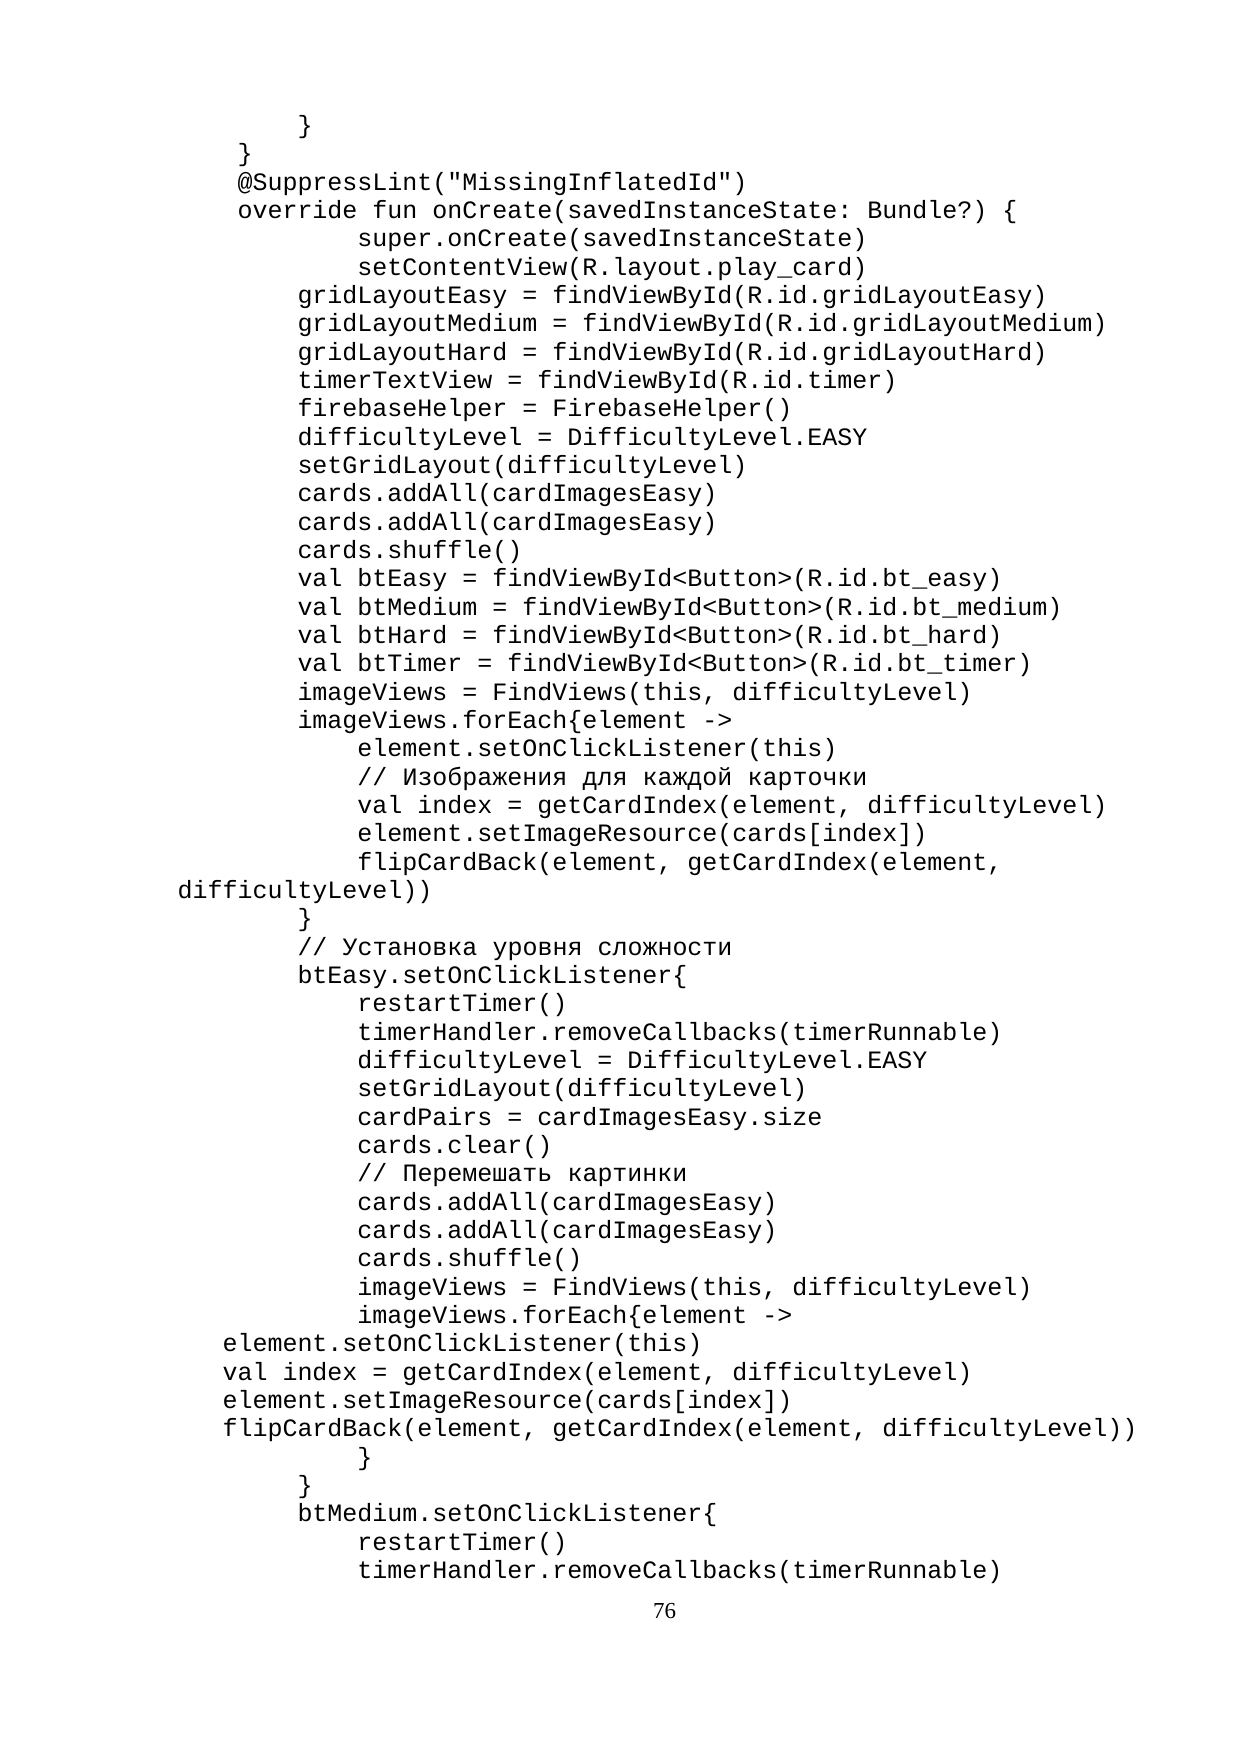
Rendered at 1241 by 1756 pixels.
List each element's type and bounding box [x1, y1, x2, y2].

text [177, 112, 1151, 1586]
